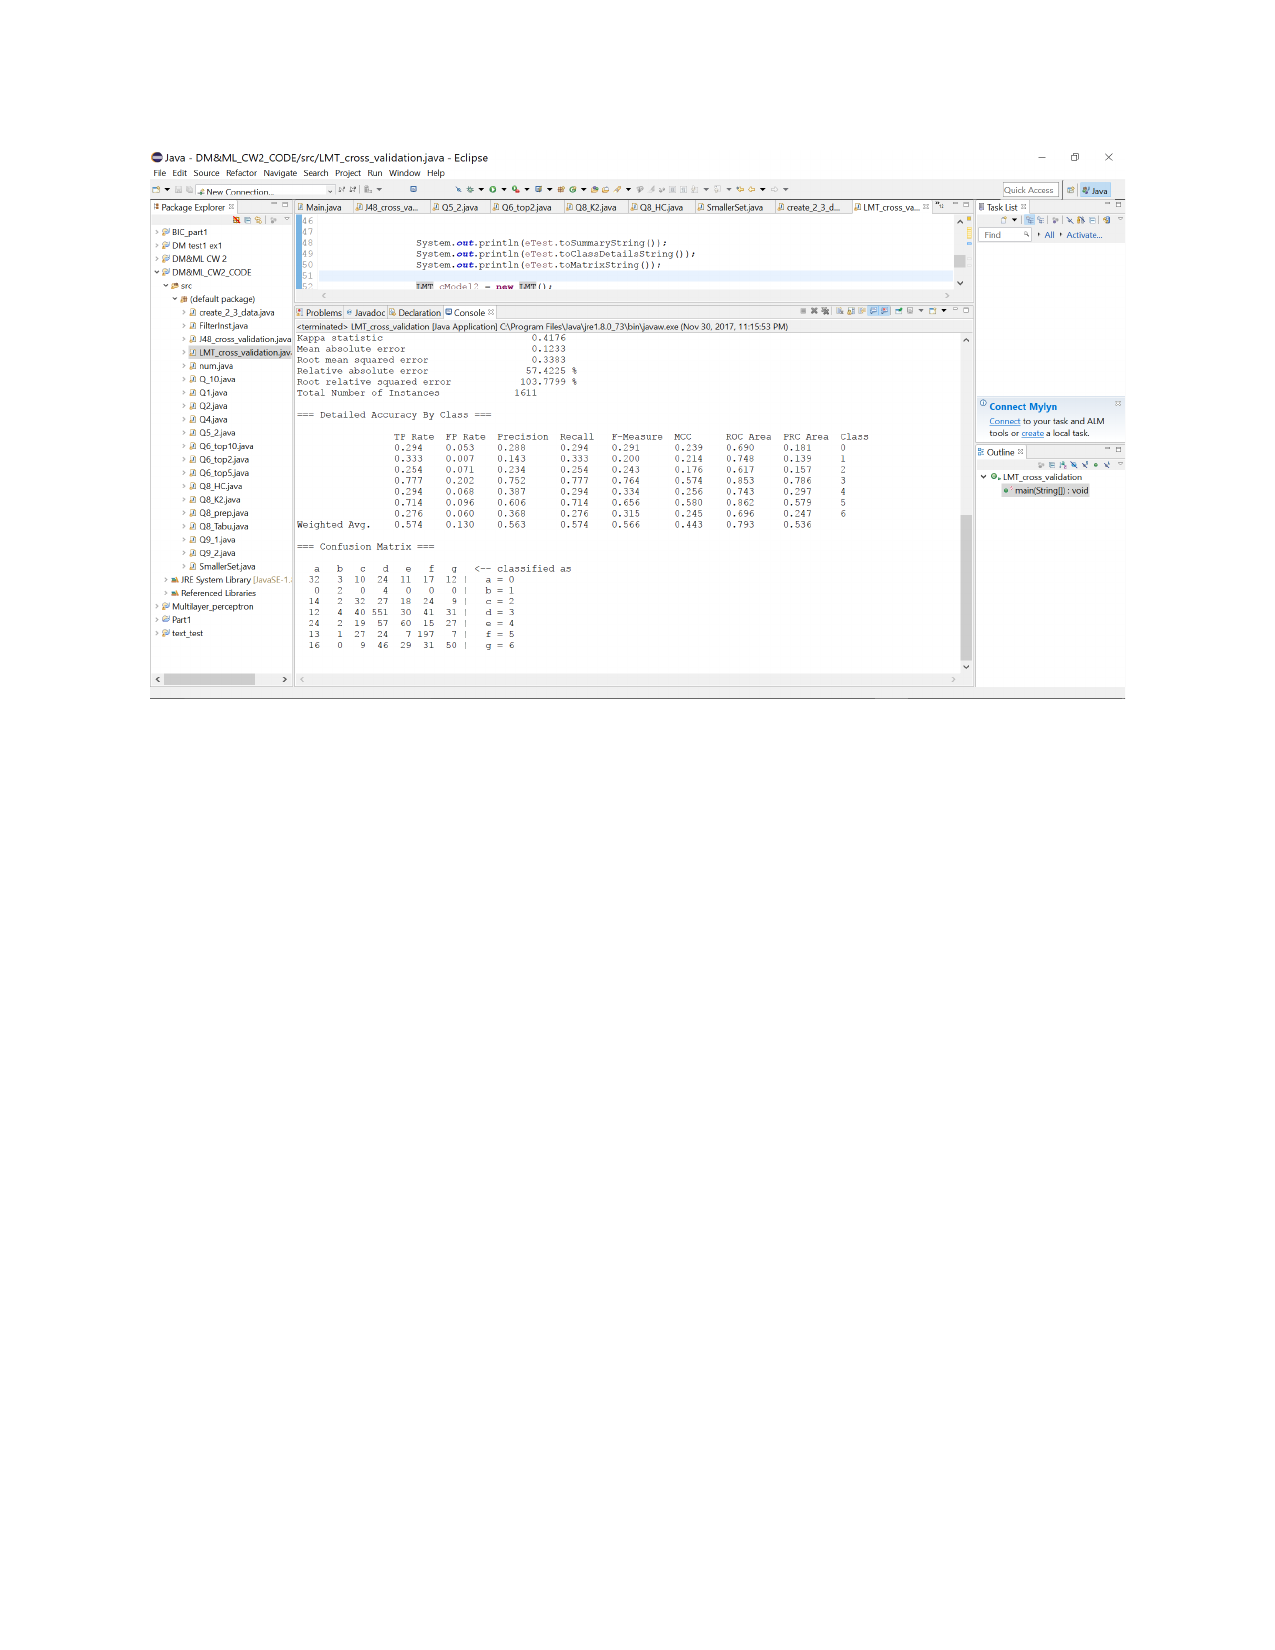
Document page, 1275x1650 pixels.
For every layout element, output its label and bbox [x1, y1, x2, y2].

picture [150, 150, 1125, 699]
